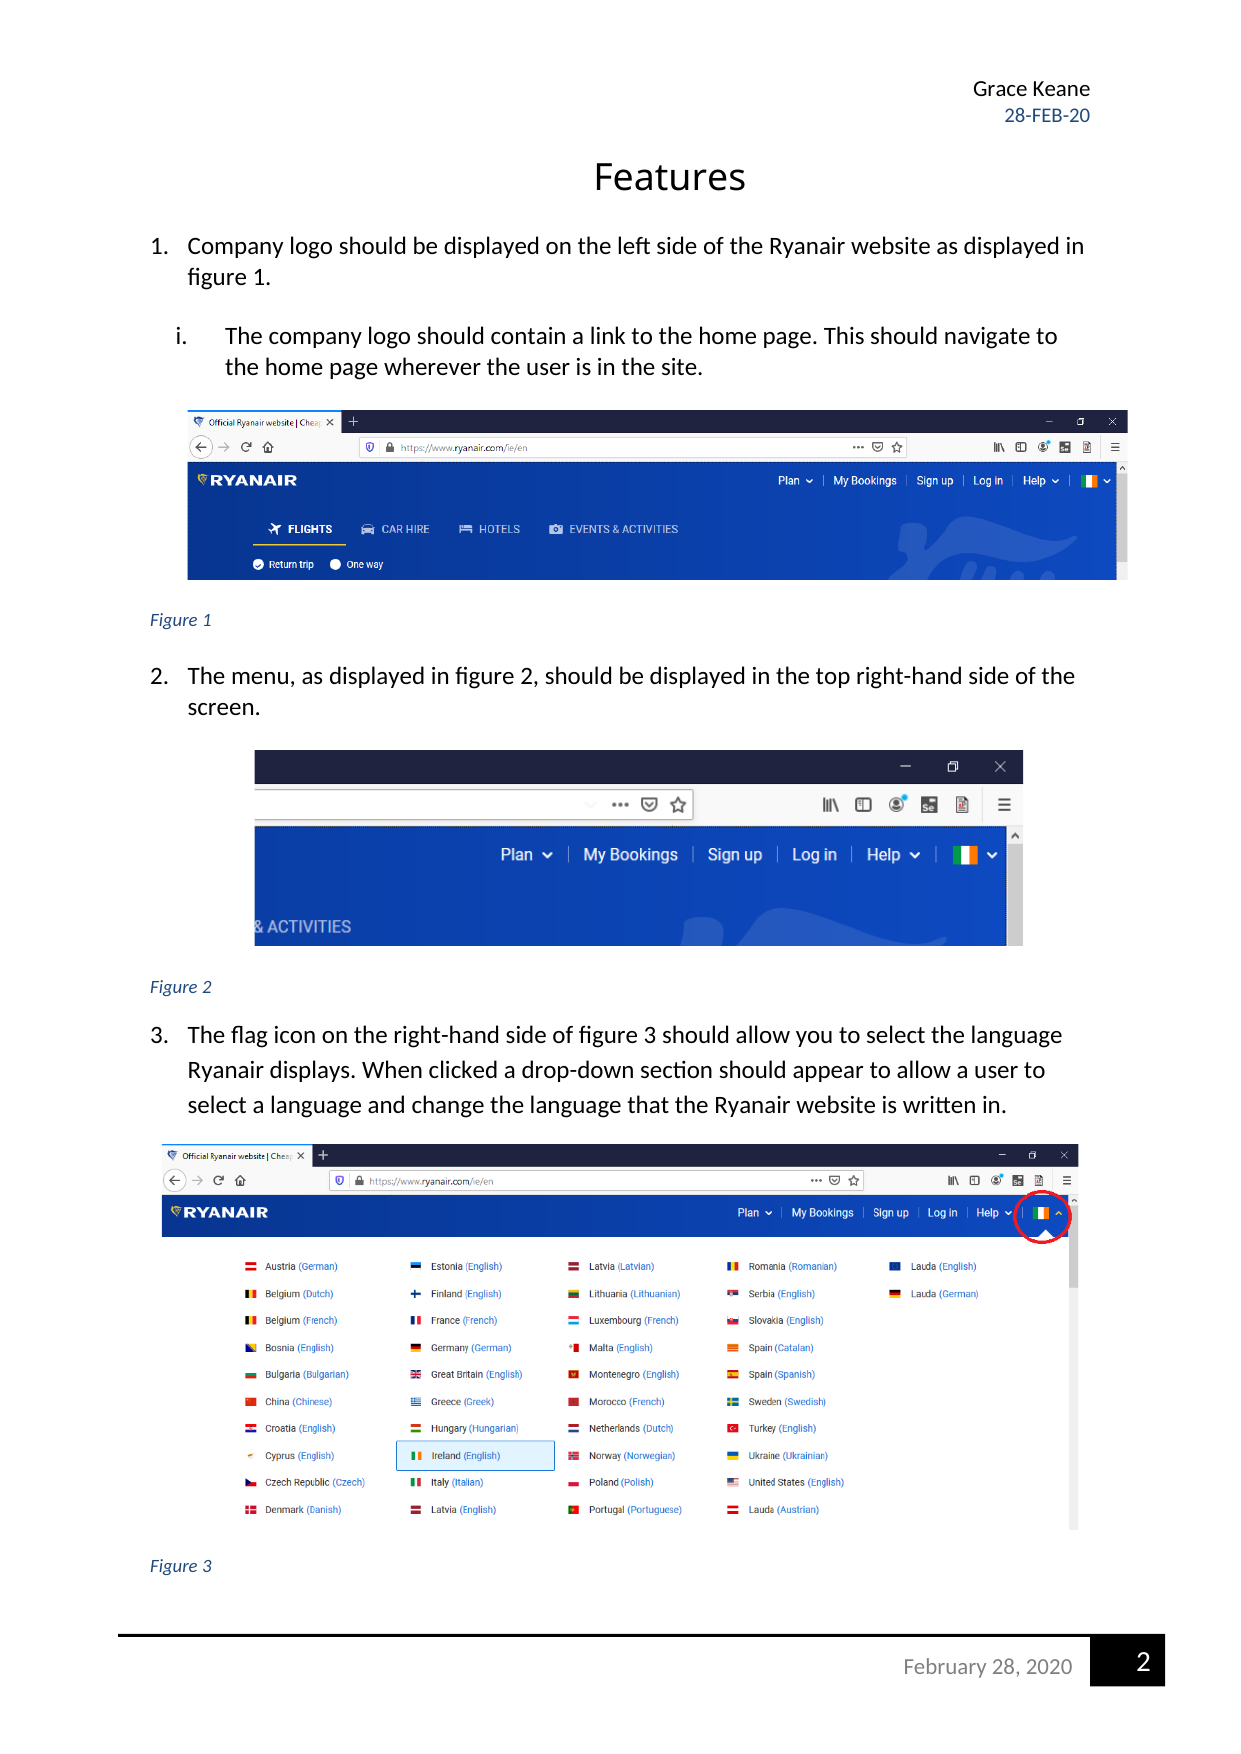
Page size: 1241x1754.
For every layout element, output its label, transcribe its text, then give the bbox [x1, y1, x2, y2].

list The flag icon on the right-hand side of figure 3 should allow you to select the language Ryanair displays. When clicked a drop-down section should appear to allow a user to select a language and change the language that the Ryanair website is written in. [150, 1019, 1090, 1119]
text Figure 2 [150, 975, 1090, 998]
text Features [225, 150, 1090, 201]
list The company logo should contain a link to the home page. This should navigate to the home page wherever the user is in the site. [187, 320, 1090, 381]
picture [254, 750, 1024, 946]
picture [187, 410, 1128, 580]
picture [161, 1144, 1079, 1530]
list The menu, as displayed in figure 2, should be displayed in the top right-hand side of the screen. [150, 661, 1090, 722]
text Figure 3 [150, 1554, 1090, 1577]
list Company logo should be displayed on the left side of the Ryanair website as displayed in figure 1. [150, 230, 1090, 291]
text Figure 1 [150, 608, 1090, 631]
